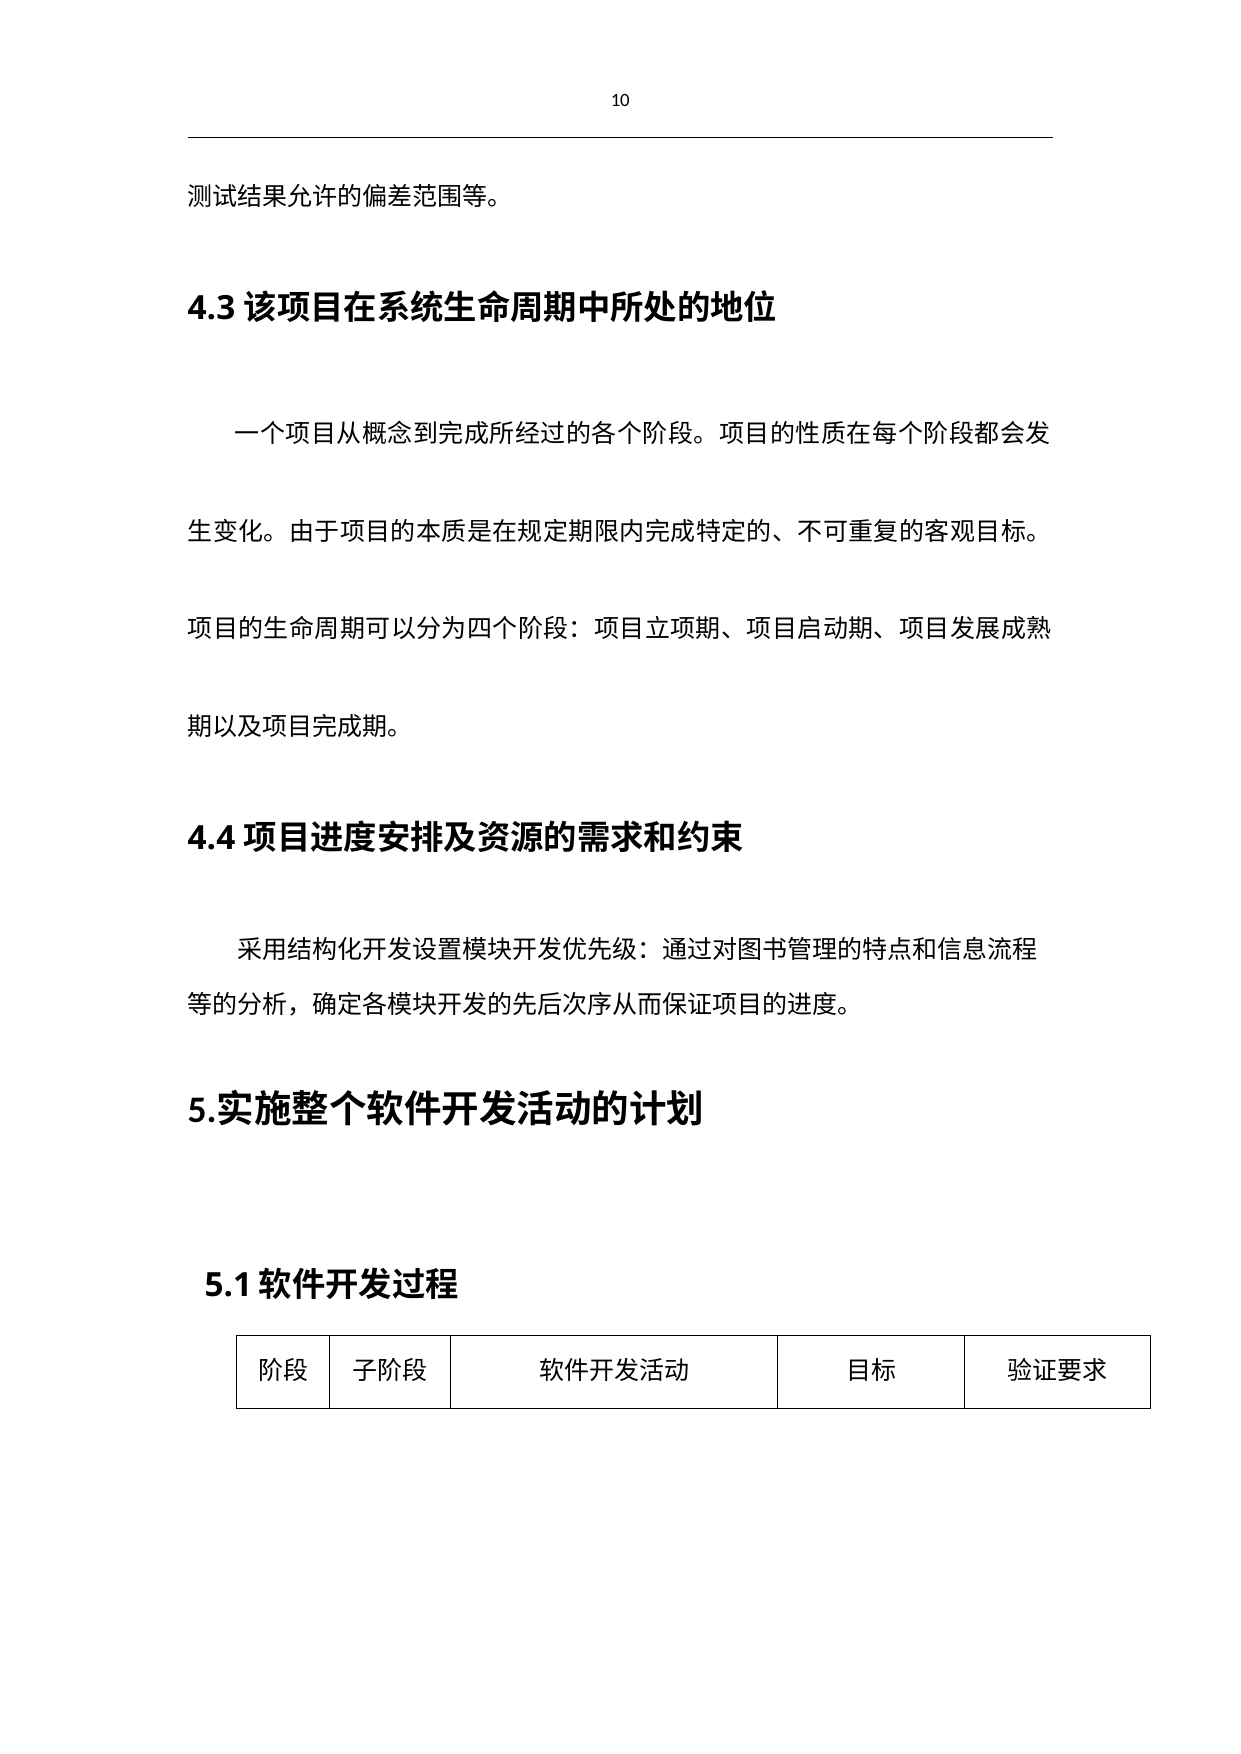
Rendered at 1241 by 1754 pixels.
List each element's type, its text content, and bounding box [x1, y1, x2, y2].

table_header 目标 [778, 1336, 964, 1408]
text 一个项目从概念到完成所经过的各个阶段。项目的性质在每个阶段都会发生变化。由于项目的本质是在规定期限内完成特定的、不可重复的客观目标。项目的生命周期可以分为四个阶段：项目立项期、项目启动期、项目发展成熟期以及项目完成期。 [187, 399, 1053, 757]
table_header 软件开发活动 [451, 1336, 777, 1408]
text 采用结构化开发设置模块开发优先级：通过对图书管理的特点和信息流程等的分析，确定各模块开发的先后次序从而保证项目的进度。 [187, 930, 1053, 1020]
table_header 子阶段 [330, 1336, 450, 1408]
subtitle 5.实施整个软件开发活动的计划 [187, 1074, 1053, 1139]
subtitle 5.1软件开发过程 [187, 1250, 1053, 1315]
subtitle 4.3 该项目在系统生命周期中所处的地位 [187, 272, 1053, 337]
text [187, 162, 1053, 227]
table_header 阶段 [237, 1336, 329, 1408]
subtitle 4.4 项目进度安排及资源的需求和约束 [187, 802, 1053, 867]
table_header 验证要求 [965, 1336, 1150, 1408]
